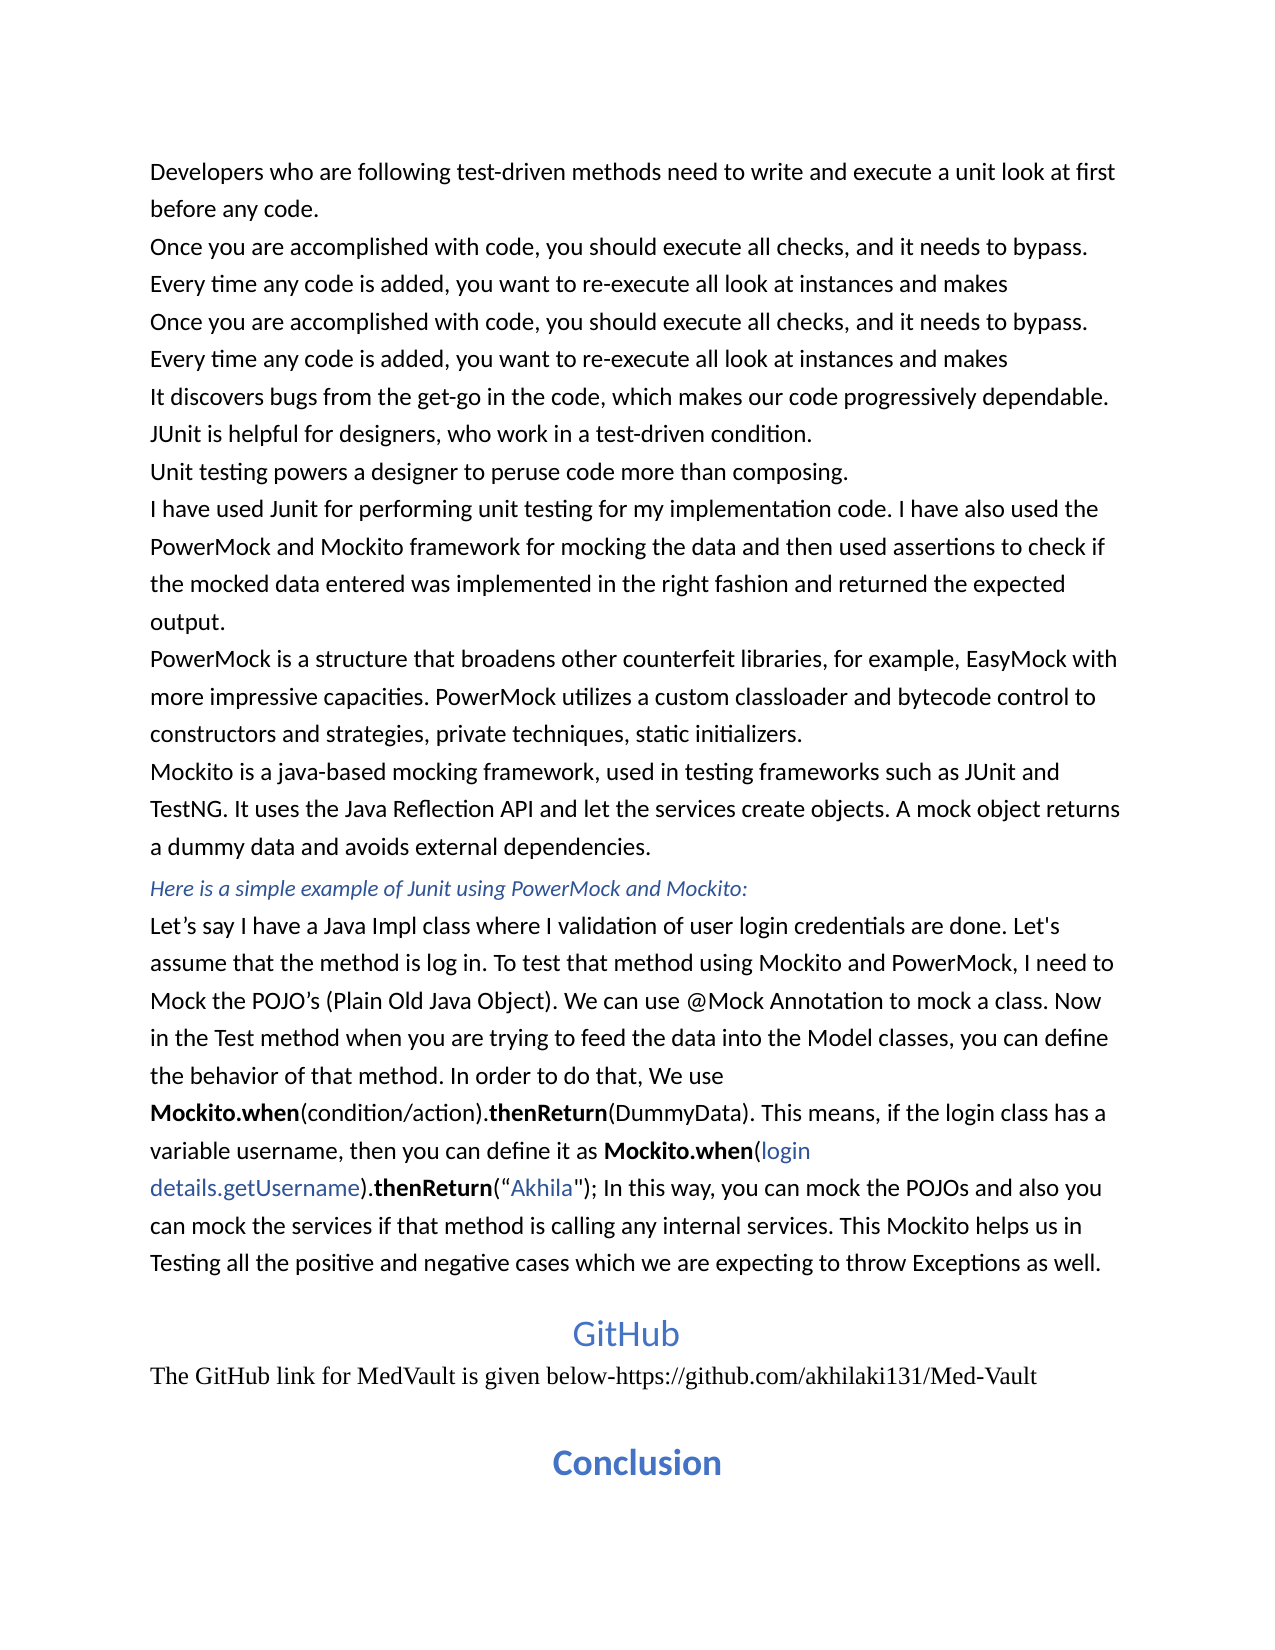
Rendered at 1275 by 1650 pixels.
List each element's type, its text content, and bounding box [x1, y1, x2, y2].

text Mockito is a java-based mocking framework, used in testing frameworks such as JUnit and TestNG. It uses the Java Reflection API and let the services create objects. A mock object returns a dummy data and avoids external dependencies. [150, 750, 1125, 862]
text PowerMock is a structure that broadens other counterfeit libraries, for example, EasyMock with more impressive capacities. PowerMock utilizes a custom classloader and bytecode control to constructors and strategies, private techniques, static initializers. [150, 637, 1125, 750]
text Once you are accomplished with code, you should execute all checks, and it needs to bypass. Every time any code is added, you want to re-execute all look at instances and makes [150, 225, 1125, 300]
text Here is a simple example of Junit using PowerMock and Mockito: [150, 867, 1125, 904]
text JUnit is helpful for designers, who work in a test-driven condition. [150, 412, 1125, 450]
text I have used Junit for performing unit testing for my implementation code. I have also used the PowerMock and Mockito framework for mocking the data and then used assertions to check if the mocked data entered was implemented in the right fashion and returned the expected output. [150, 487, 1125, 637]
text Conclusion [150, 1446, 1125, 1483]
text Unit testing powers a designer to peruse code more than composing. [150, 450, 1125, 487]
text Developers who are following test-driven methods need to write and execute a unit look at first before any code. [150, 150, 1125, 225]
text It discovers bugs from the get-go in the code, which makes our code progressively dependable. [150, 375, 1125, 412]
text The GitHub link for MedVault is given below-https://github.com/akhilaki131/Med-Vault [150, 1354, 1125, 1392]
text Once you are accomplished with code, you should execute all checks, and it needs to bypass. Every time any code is added, you want to re-execute all look at instances and makes [150, 300, 1125, 375]
text Let’s say I have a Java Impl class where I validation of user login credentials are done. Let's assume that the method is log in. To test that method using Mockito and PowerMock, I need to Mock the POJO’s (Plain Old Java Object). We can use @Mock Annotation to mock a class. Now in the Test method when you are trying to feed the data into the Model classes, you can define the behavior of that method. In order to do that, We use Mockito.when(condition/action).thenReturn(DummyData). This means, if the login class has a variable username, then you can define it as Mockito.when(login details.getUsername).thenReturn(“Akhila"); In this way, you can mock the POJOs and also you can mock the services if that method is calling any internal services. This Mockito helps us in Testing all the positive and negative cases which we are expecting to throw Exceptions as well. [150, 904, 1125, 1279]
text GitHub [150, 1317, 1125, 1354]
